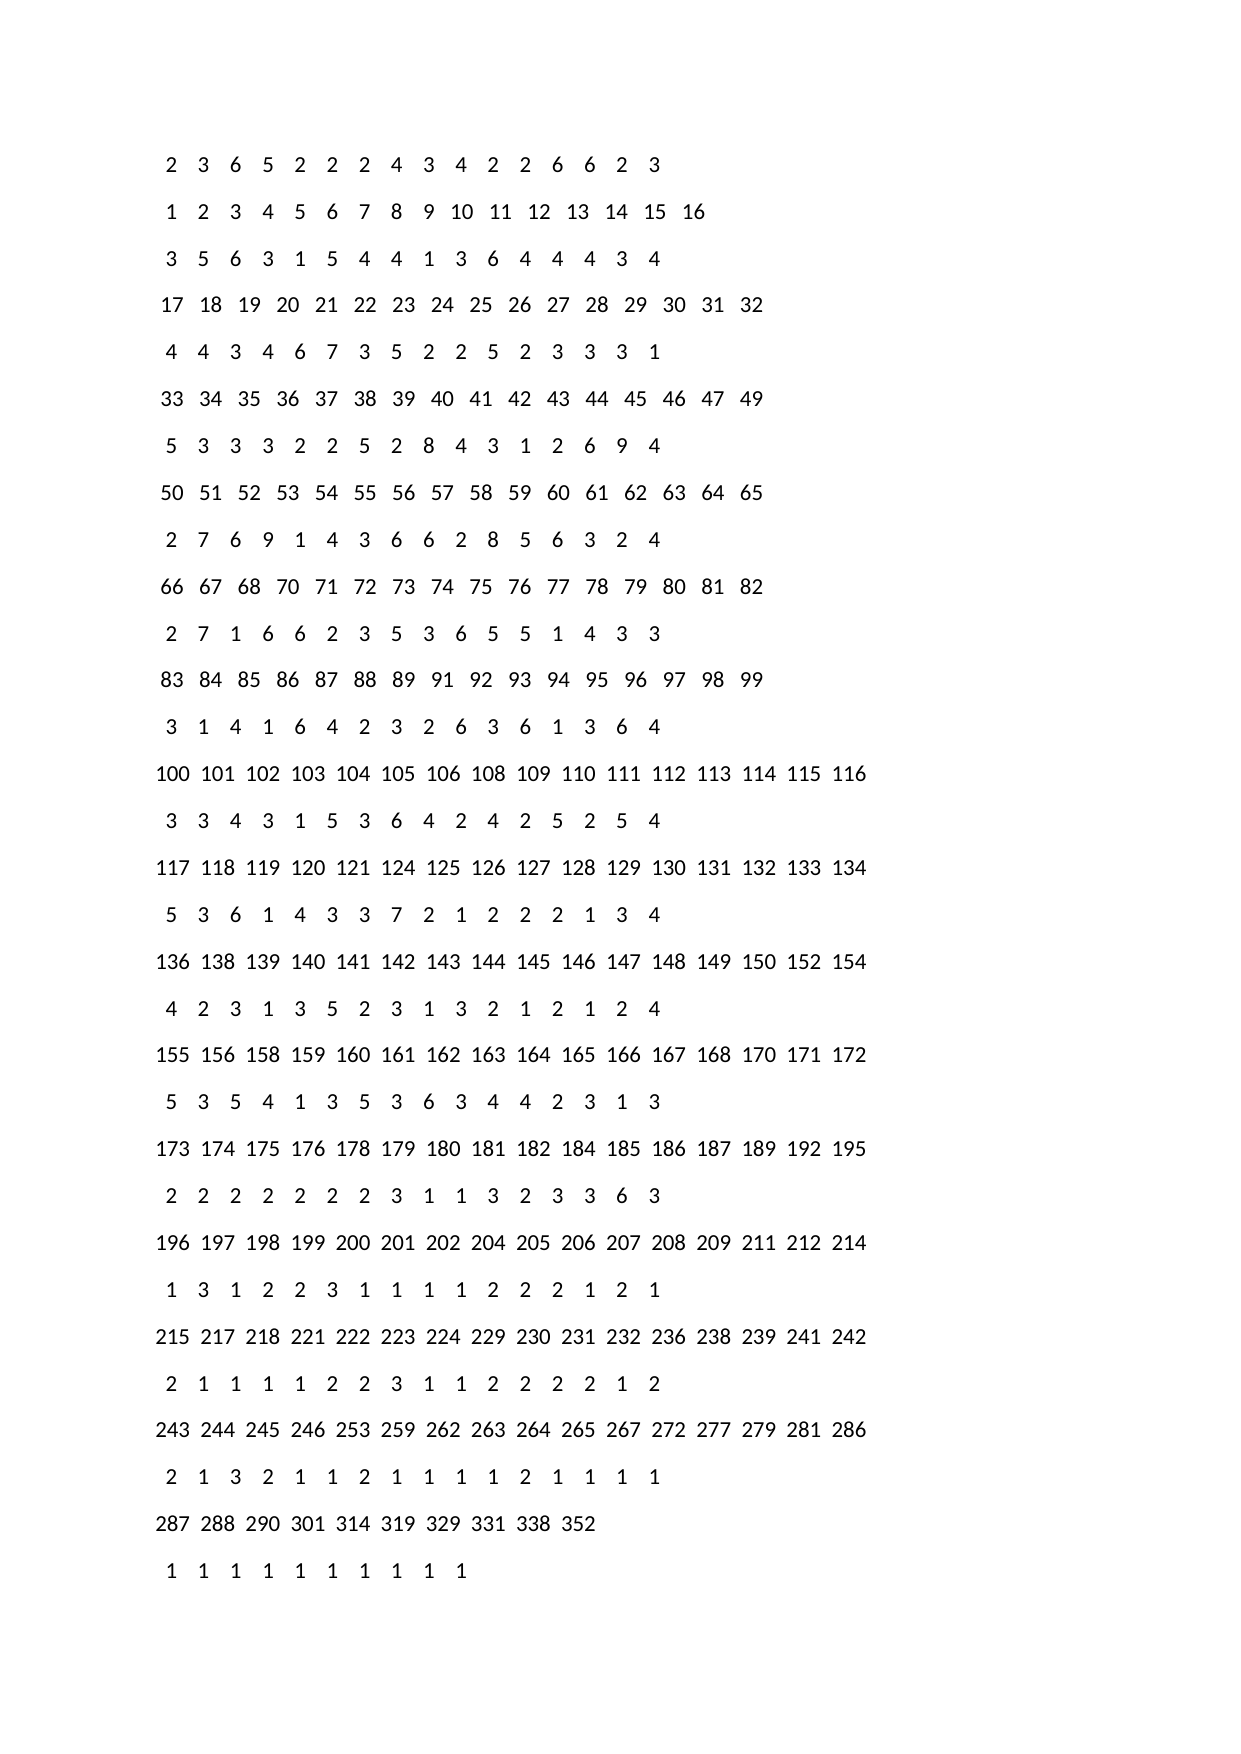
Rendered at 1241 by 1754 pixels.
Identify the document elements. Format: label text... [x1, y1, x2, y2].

text 173 174 175 176 178 179 180 181 182 184 185 186 187 189 192 195 [150, 1134, 1090, 1162]
text 3 5 6 3 1 5 4 4 1 3 6 4 4 4 3 4 [150, 244, 1090, 272]
text 4 4 3 4 6 7 3 5 2 2 5 2 3 3 3 1 [150, 337, 1090, 366]
text 2 1 3 2 1 1 2 1 1 1 1 2 1 1 1 1 [150, 1462, 1090, 1491]
text 2 7 1 6 6 2 3 5 3 6 5 5 1 4 3 3 [150, 619, 1090, 647]
text 1 3 1 2 2 3 1 1 1 1 2 2 2 1 2 1 [150, 1275, 1090, 1303]
text 100 101 102 103 104 105 106 108 109 110 111 112 113 114 115 116 [150, 759, 1090, 787]
text 2 3 6 5 2 2 2 4 3 4 2 2 6 6 2 3 [150, 150, 1090, 178]
text 3 1 4 1 6 4 2 3 2 6 3 6 1 3 6 4 [150, 712, 1090, 741]
text 33 34 35 36 37 38 39 40 41 42 43 44 45 46 47 49 [150, 384, 1090, 412]
text 2 2 2 2 2 2 2 3 1 1 3 2 3 3 6 3 [150, 1181, 1090, 1209]
text 1 2 3 4 5 6 7 8 9 10 11 12 13 14 15 16 [150, 197, 1090, 225]
text 2 7 6 9 1 4 3 6 6 2 8 5 6 3 2 4 [150, 525, 1090, 553]
text 83 84 85 86 87 88 89 91 92 93 94 95 96 97 98 99 [150, 666, 1090, 694]
text 5 3 6 1 4 3 3 7 2 1 2 2 2 1 3 4 [150, 900, 1090, 928]
text 155 156 158 159 160 161 162 163 164 165 166 167 168 170 171 172 [150, 1041, 1090, 1069]
text 17 18 19 20 21 22 23 24 25 26 27 28 29 30 31 32 [150, 291, 1090, 319]
text 196 197 198 199 200 201 202 204 205 206 207 208 209 211 212 214 [150, 1228, 1090, 1256]
text 5 3 5 4 1 3 5 3 6 3 4 4 2 3 1 3 [150, 1087, 1090, 1116]
text 243 244 245 246 253 259 262 263 264 265 267 272 277 279 281 286 [150, 1416, 1090, 1444]
text 287 288 290 301 314 319 329 331 338 352 [150, 1509, 1090, 1537]
text 66 67 68 70 71 72 73 74 75 76 77 78 79 80 81 82 [150, 572, 1090, 600]
text 5 3 3 3 2 2 5 2 8 4 3 1 2 6 9 4 [150, 431, 1090, 459]
text 117 118 119 120 121 124 125 126 127 128 129 130 131 132 133 134 [150, 853, 1090, 881]
text 136 138 139 140 141 142 143 144 145 146 147 148 149 150 152 154 [150, 947, 1090, 975]
text 2 1 1 1 1 2 2 3 1 1 2 2 2 2 1 2 [150, 1369, 1090, 1397]
text 1 1 1 1 1 1 1 1 1 1 [150, 1556, 1090, 1584]
text 3 3 4 3 1 5 3 6 4 2 4 2 5 2 5 4 [150, 806, 1090, 834]
text 4 2 3 1 3 5 2 3 1 3 2 1 2 1 2 4 [150, 994, 1090, 1022]
text 50 51 52 53 54 55 56 57 58 59 60 61 62 63 64 65 [150, 478, 1090, 506]
text 215 217 218 221 222 223 224 229 230 231 232 236 238 239 241 242 [150, 1322, 1090, 1350]
